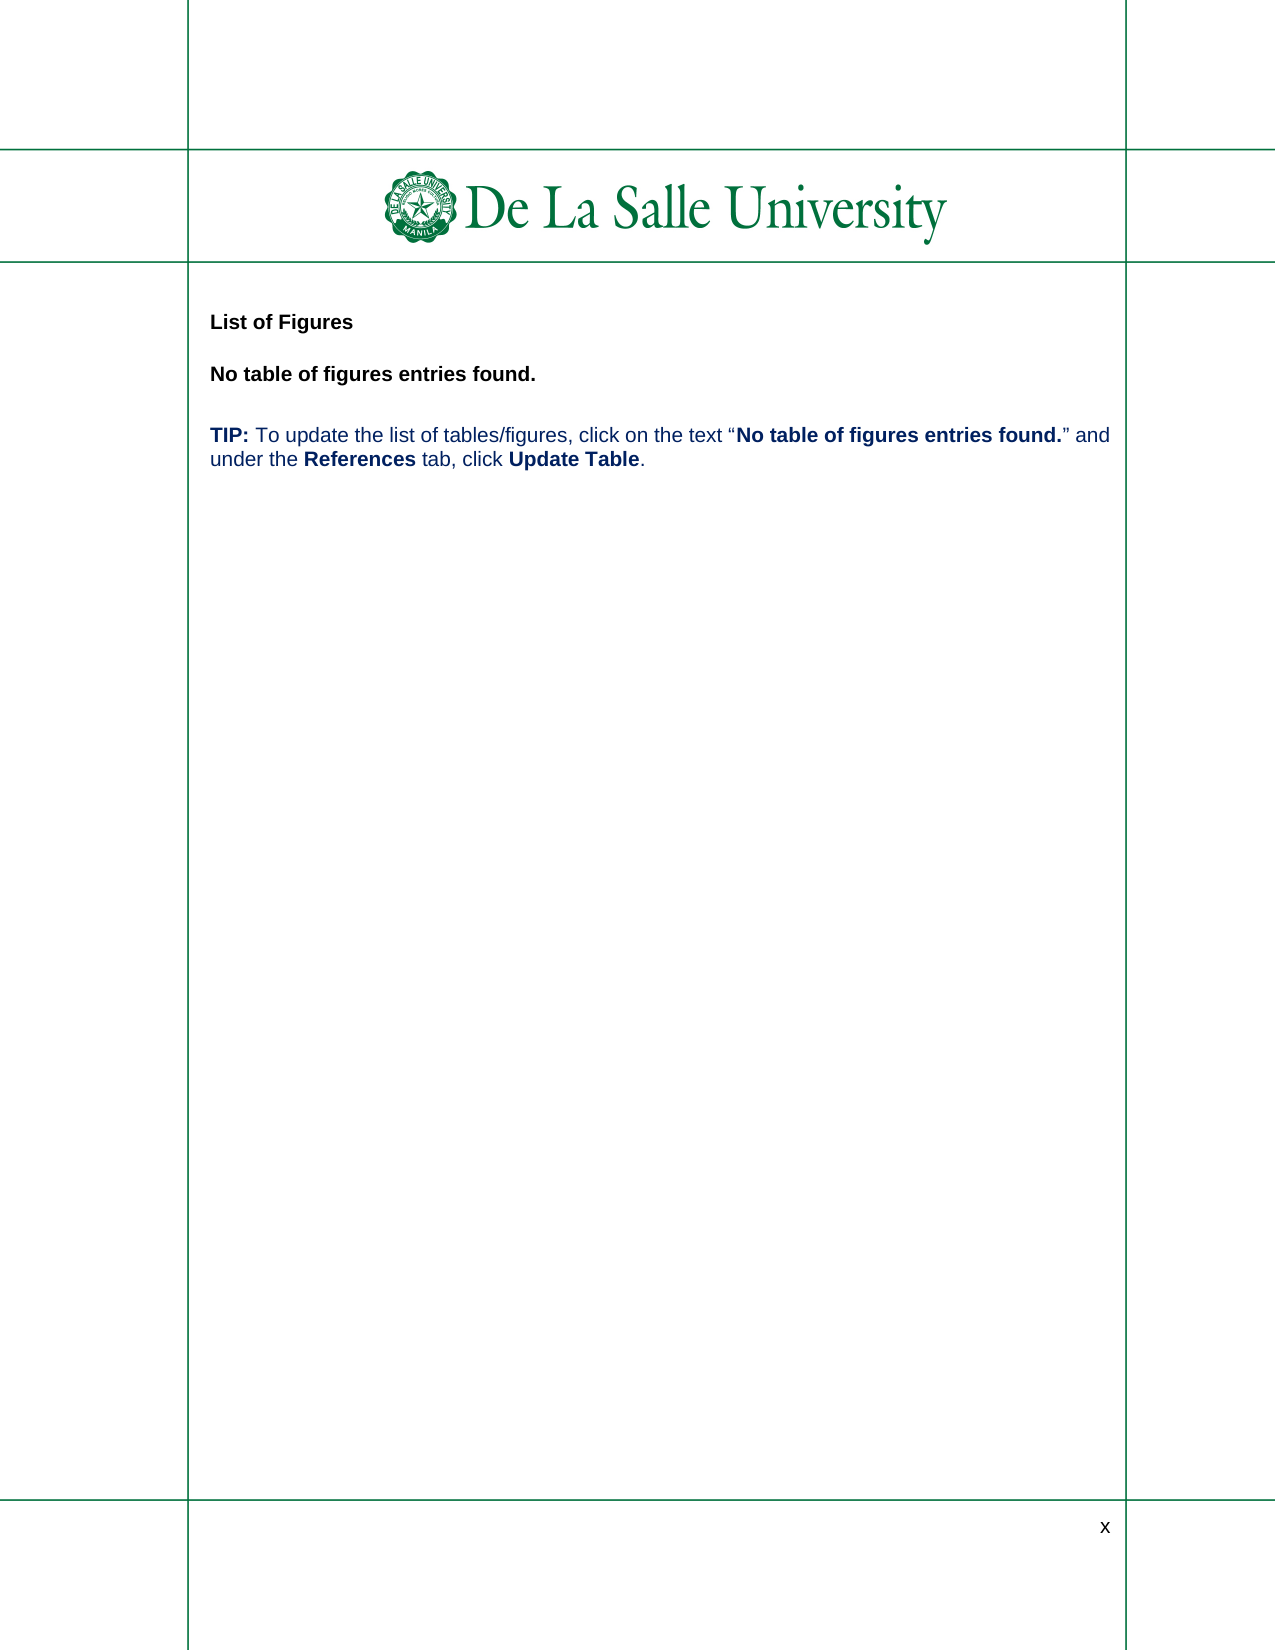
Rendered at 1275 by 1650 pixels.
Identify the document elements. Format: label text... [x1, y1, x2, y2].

subtitle List of Figures [210, 310, 1110, 334]
text TIP: To update the list of tables/figures, click on the text “No table of figures entries found.” and under the References tab, click Update Table. [210, 423, 1110, 471]
picture [0, 0, 1275, 1650]
text No table of figures entries found. [210, 361, 1110, 385]
